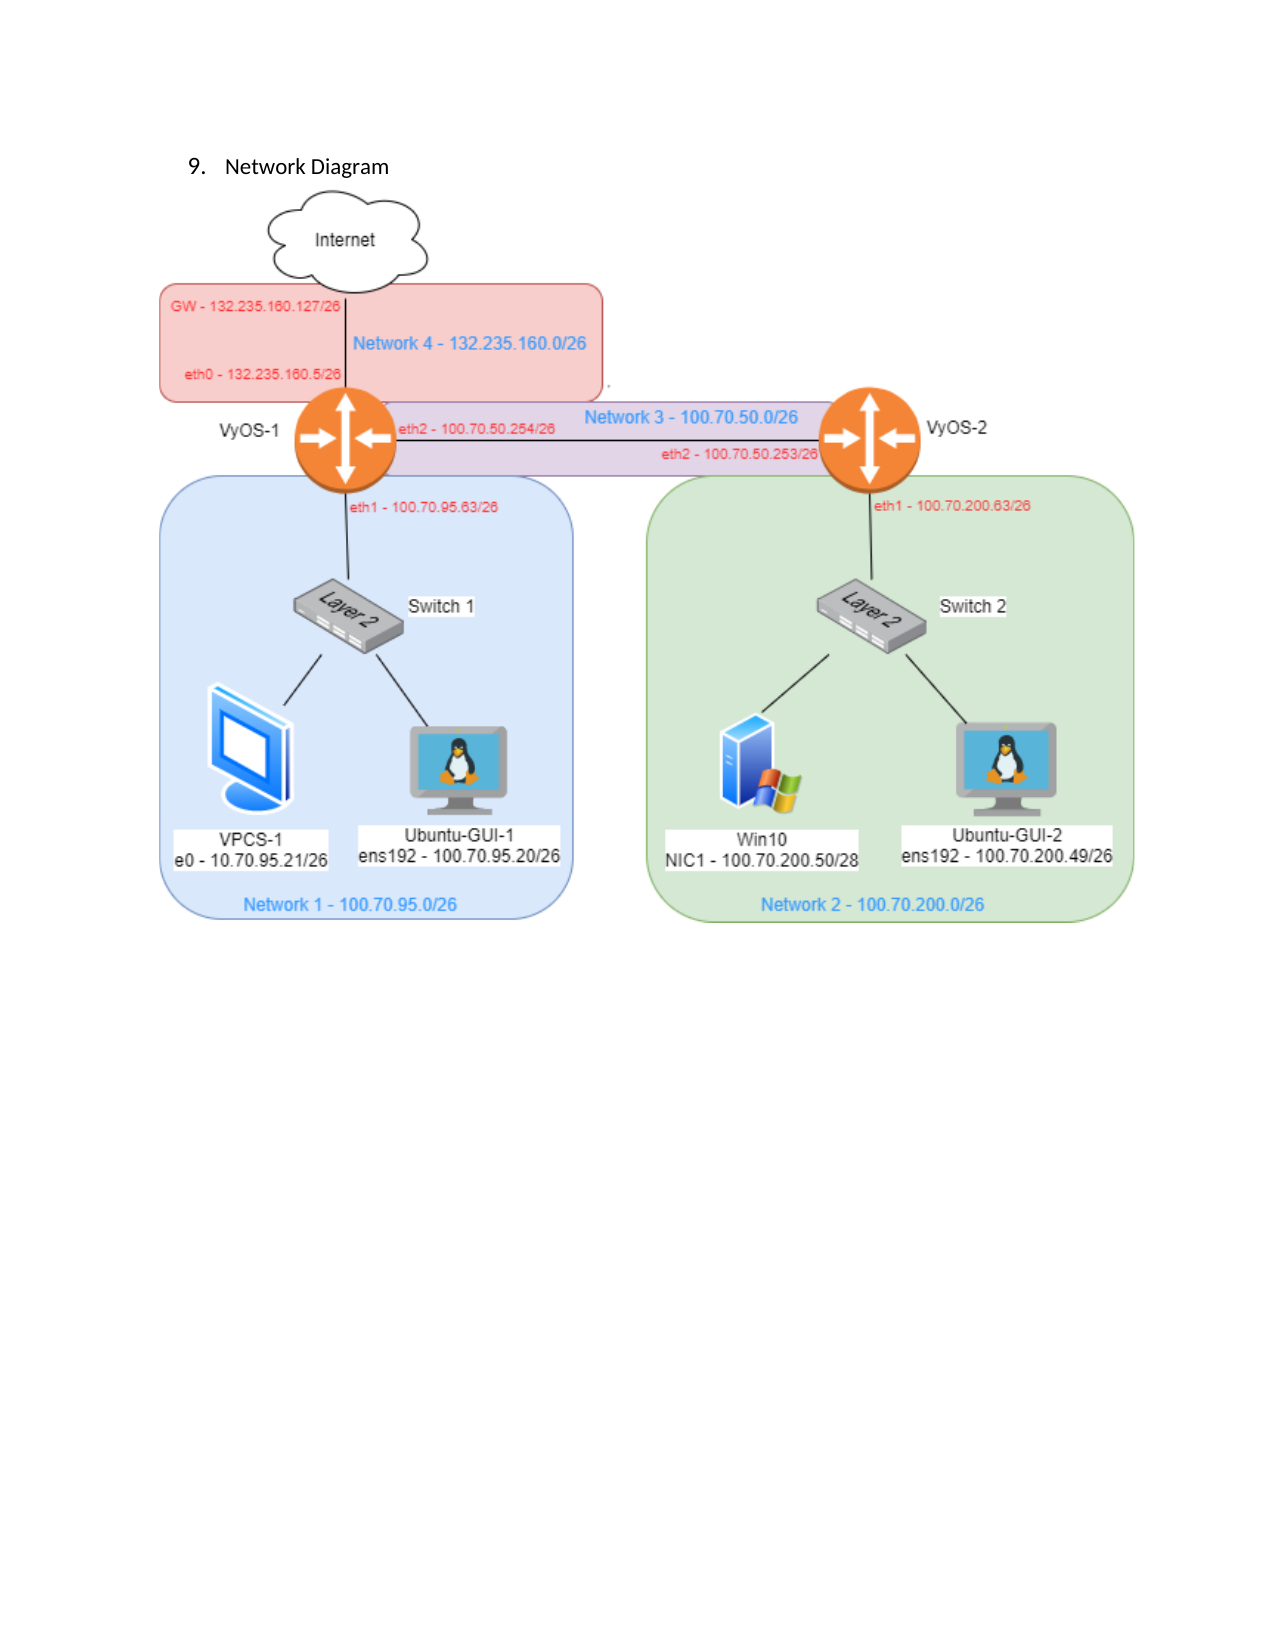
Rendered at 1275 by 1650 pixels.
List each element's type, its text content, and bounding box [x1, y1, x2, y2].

list Network Diagram [187, 150, 1125, 180]
picture [159, 180, 1135, 923]
